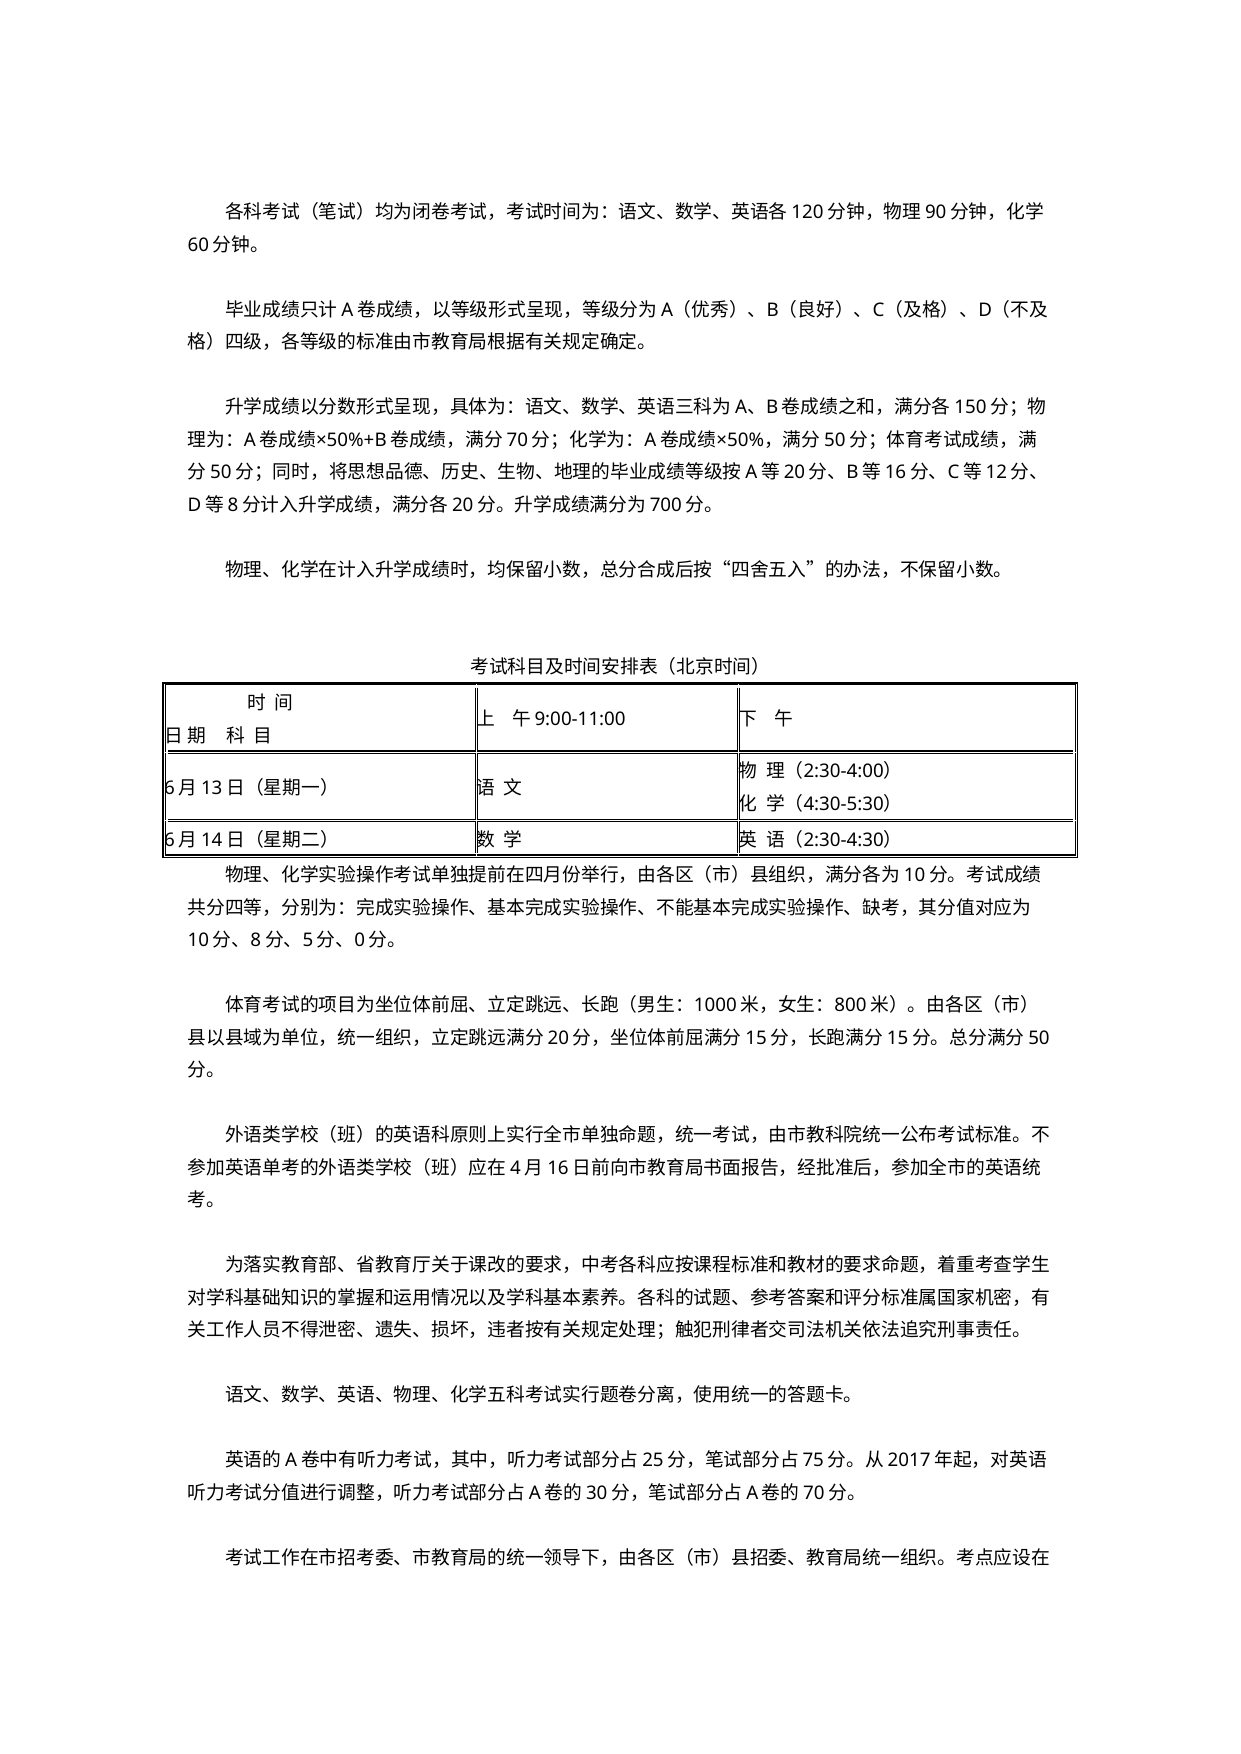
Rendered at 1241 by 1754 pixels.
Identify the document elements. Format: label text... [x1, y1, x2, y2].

table_cell 语 文 [478, 754, 737, 818]
text 考试科目及时间安排表（北京时间） [187, 649, 1053, 682]
table_cell 物 理（2:30-4:00） 化 学（4:30-5:30） [740, 750, 1075, 818]
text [187, 162, 1053, 649]
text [187, 858, 1053, 1572]
table_header 时 间 日 期 科 目 [166, 685, 476, 750]
table_cell 英 语（2:30-4:30） [739, 819, 1075, 854]
table_header 下 午 [739, 685, 1075, 750]
table_header 上 午9:00-11:00 [476, 685, 739, 750]
table_cell 6月14日（星期二） [166, 819, 476, 854]
table_cell 数 学 [476, 822, 739, 854]
table_cell 6月13日（星期一） [166, 750, 475, 818]
